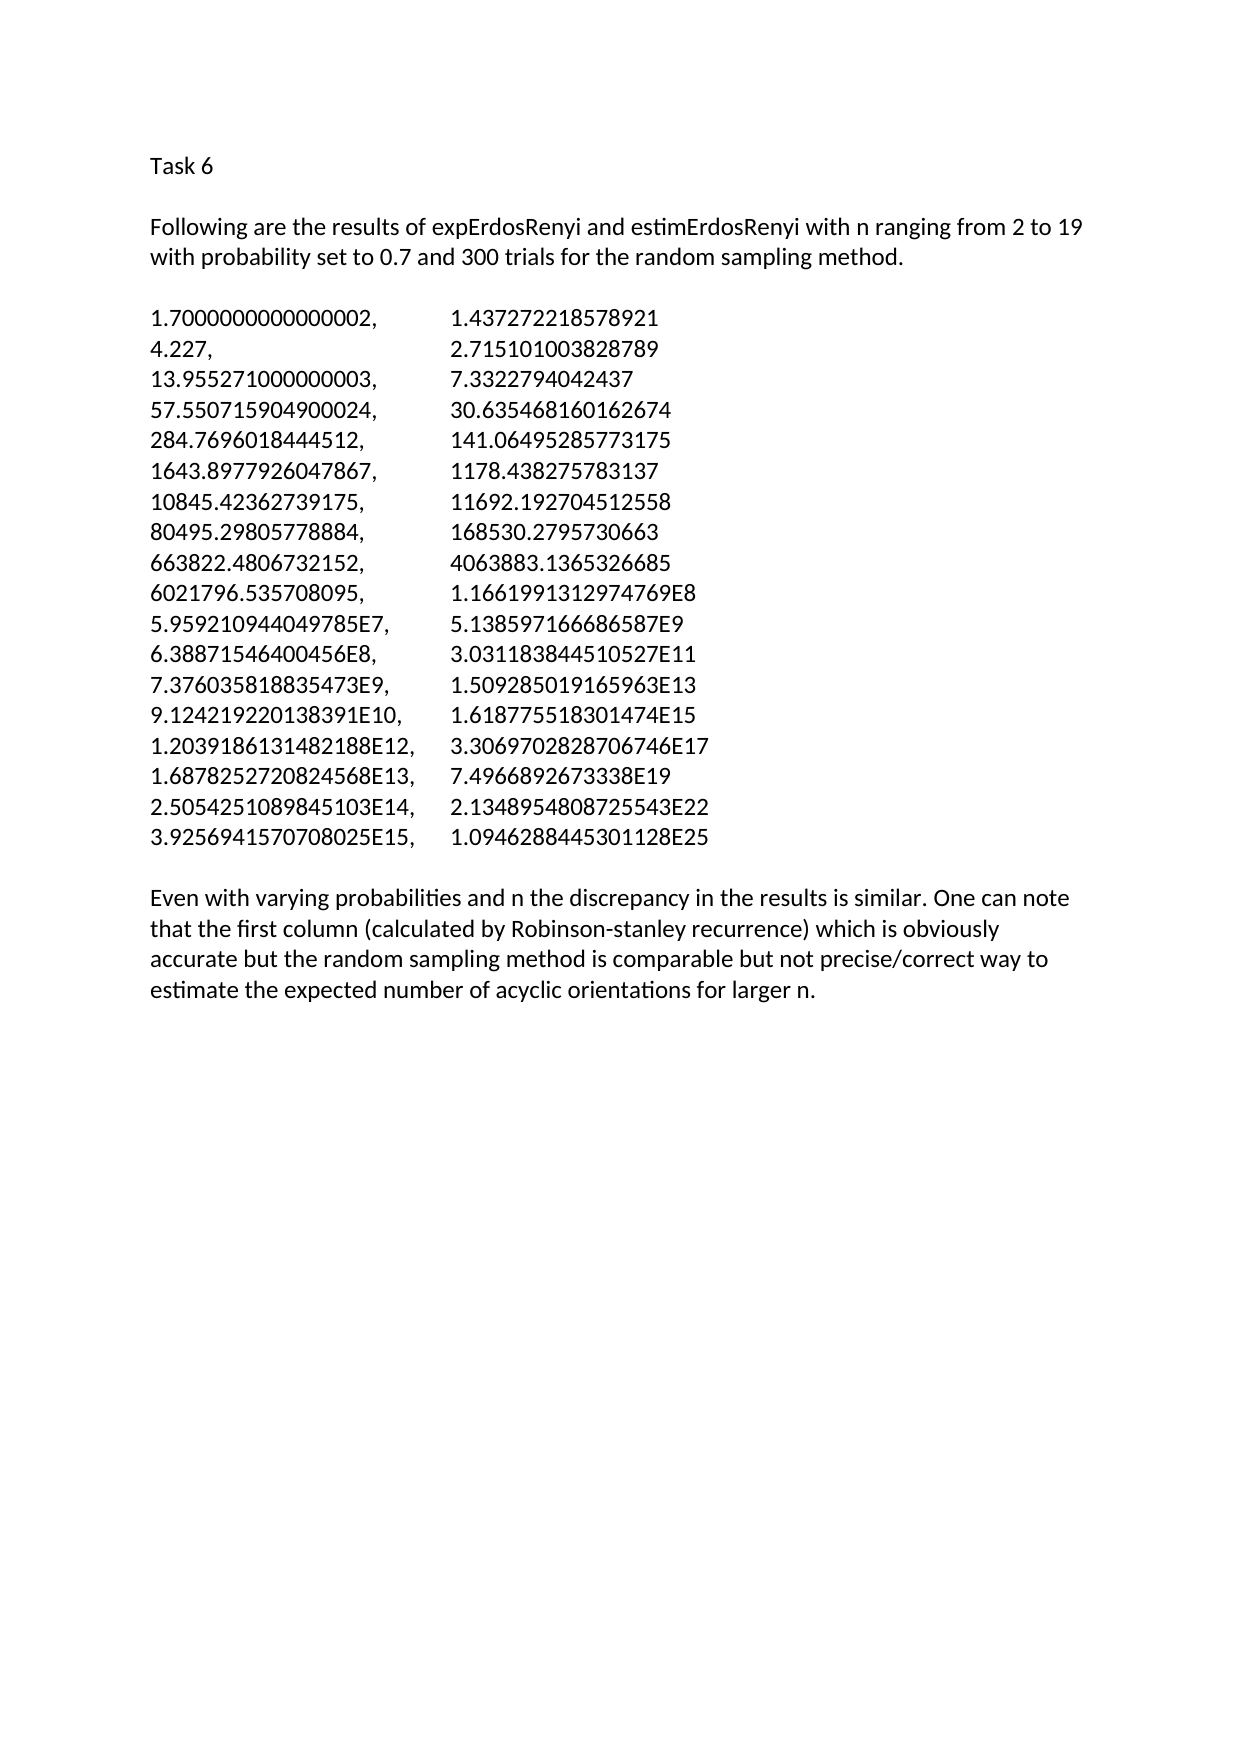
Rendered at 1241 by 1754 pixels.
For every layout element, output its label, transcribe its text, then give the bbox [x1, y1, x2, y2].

text 6021796.535708095, 1.1661991312974769E8 [150, 577, 1090, 608]
text 1.7000000000000002, 1.437272218578921 [150, 303, 1090, 333]
text 7.376035818835473E9, 1.509285019165963E13 [150, 669, 1090, 699]
text 80495.29805778884, 168530.2795730663 [150, 516, 1090, 547]
text Following are the results of expErdosRenyi and estimErdosRenyi with n ranging from 2 to 19 with probability set to 0.7 and 300 trials for the random sampling method. [150, 211, 1090, 272]
text 5.959210944049785E7, 5.138597166686587E9 [150, 608, 1090, 638]
text 3.9256941570708025E15, 1.0946288445301128E25 [150, 821, 1090, 852]
text 9.124219220138391E10, 1.618775518301474E15 [150, 699, 1090, 730]
text 2.5054251089845103E14, 2.1348954808725543E22 [150, 791, 1090, 821]
text Even with varying probabilities and n the discrepancy in the results is similar. One can note that the first column (calculated by Robinson-stanley recurrence) which is obviously accurate but the random sampling method is comparable but not precise/correct way to estimate the expected number of acyclic orientations for larger n. [150, 882, 1090, 1004]
text 1.2039186131482188E12, 3.3069702828706746E17 [150, 730, 1090, 760]
text 57.550715904900024, 30.635468160162674 [150, 394, 1090, 425]
text 284.7696018444512, 141.06495285773175 [150, 425, 1090, 455]
text 10845.42362739175, 11692.192704512558 [150, 486, 1090, 516]
text 13.955271000000003, 7.3322794042437 [150, 364, 1090, 394]
text 1643.8977926047867, 1178.438275783137 [150, 455, 1090, 486]
text 6.38871546400456E8, 3.031183844510527E11 [150, 638, 1090, 669]
text 1.6878252720824568E13, 7.4966892673338E19 [150, 760, 1090, 791]
text Task 6 [150, 150, 1090, 181]
text 663822.4806732152, 4063883.1365326685 [150, 547, 1090, 577]
text 4.227, 2.715101003828789 [150, 333, 1090, 364]
